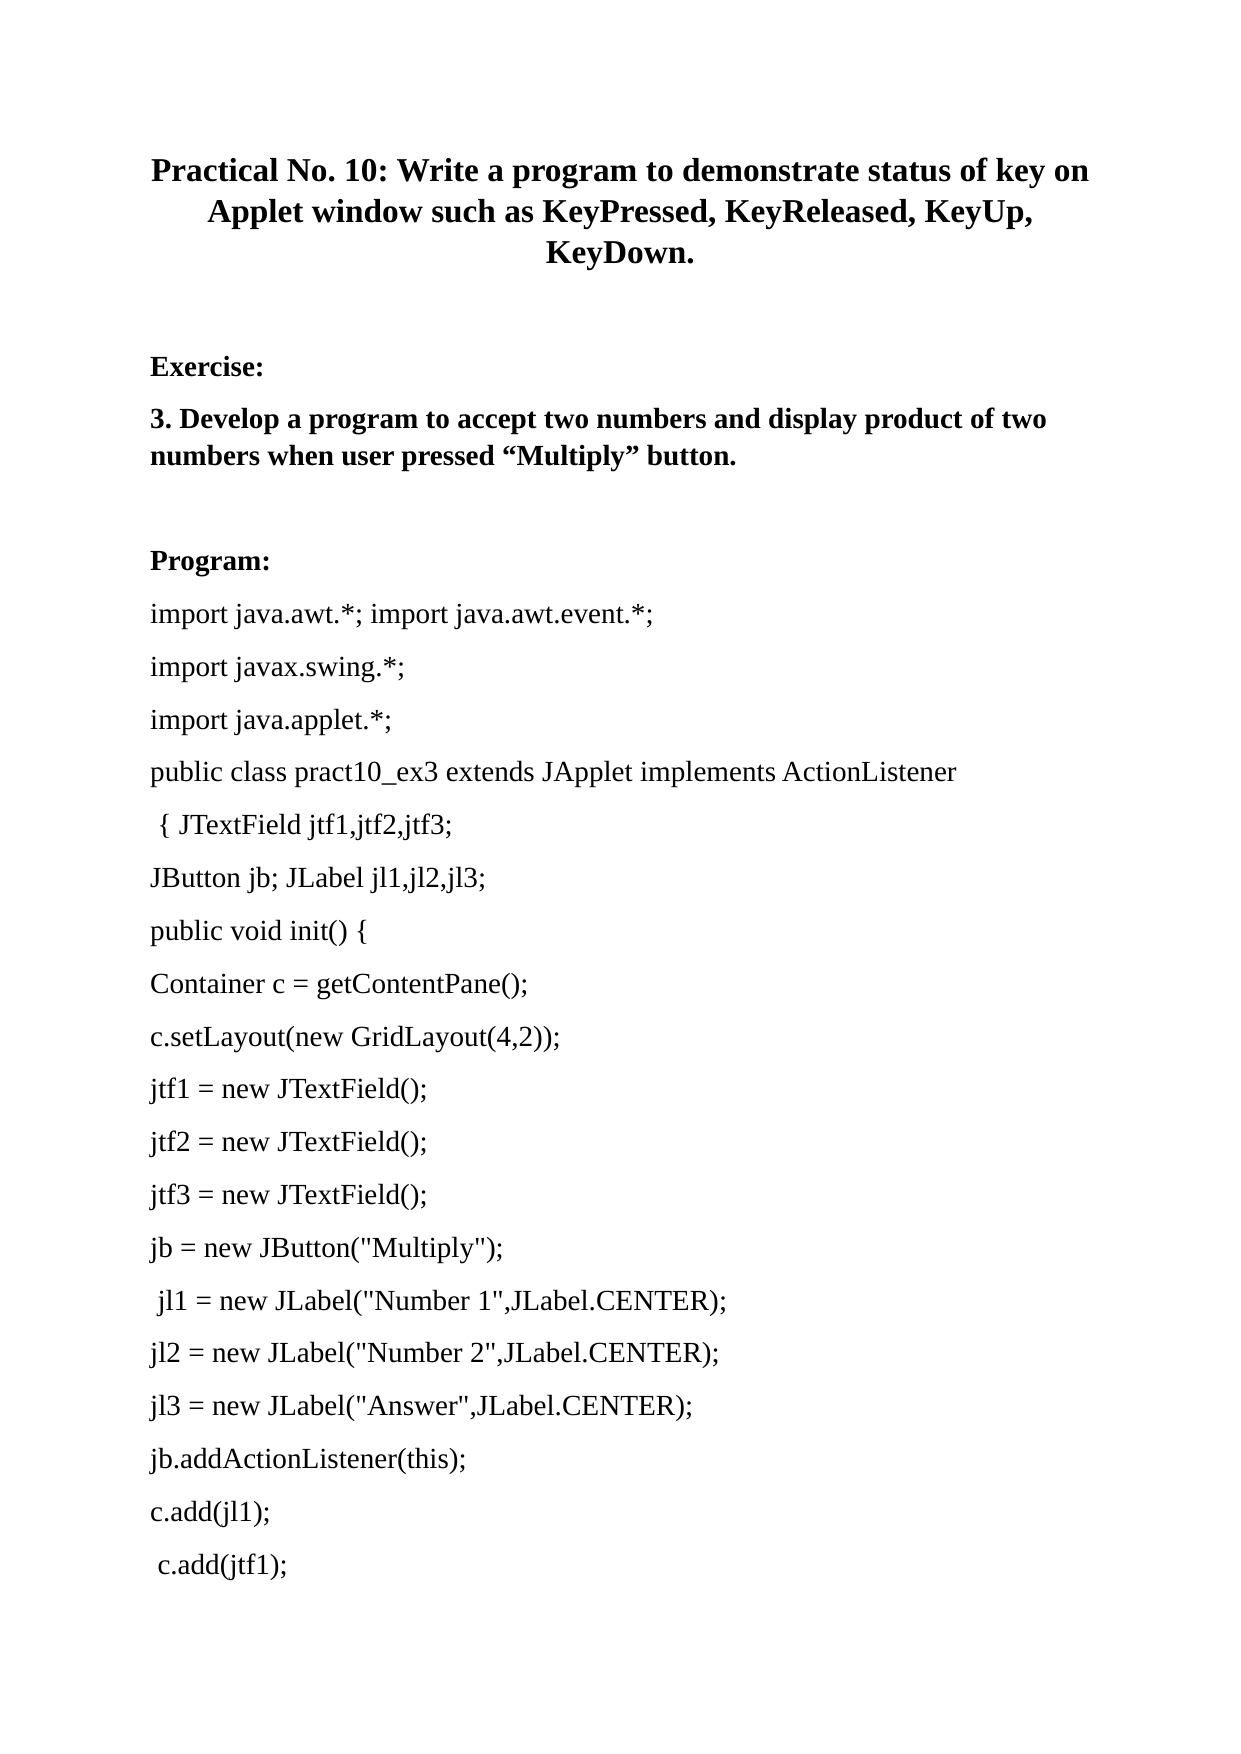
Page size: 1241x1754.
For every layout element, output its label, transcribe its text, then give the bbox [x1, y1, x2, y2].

text JButton jb; JLabel jl1,jl2,jl3; [150, 860, 1090, 894]
text Container c = getContentPane(); [150, 966, 1090, 999]
text c.add(jtf1); [150, 1547, 1090, 1580]
text import java.awt.*; import java.awt.event.*; [150, 596, 1090, 630]
text jtf2 = new JTextField(); [150, 1124, 1090, 1158]
text jb.addActionListener(this); [150, 1441, 1090, 1475]
text jtf1 = new JTextField(); [150, 1071, 1090, 1105]
text public class pract10_ex3 extends JApplet implements ActionListener [150, 754, 1090, 788]
text Practical No. 10: Write a program to demonstrate status of key on Applet window such as KeyPressed, KeyReleased, KeyUp, KeyDown. [150, 150, 1090, 271]
text Exercise: [150, 349, 1090, 382]
text jl2 = new JLabel("Number 2",JLabel.CENTER); [150, 1336, 1090, 1369]
text 3. Develop a program to accept two numbers and display product of two numbers when user pressed “Multiply” button. [150, 402, 1090, 471]
text import java.applet.*; [150, 702, 1090, 735]
text import javax.swing.*; [150, 649, 1090, 682]
text jl1 = new JLabel("Number 1",JLabel.CENTER); [150, 1283, 1090, 1316]
text jb = new JButton("Multiply"); [150, 1230, 1090, 1263]
text c.setLayout(new GridLayout(4,2)); [150, 1019, 1090, 1052]
text c.add(jl1); [150, 1494, 1090, 1527]
text Program: [150, 543, 1090, 577]
text jl3 = new JLabel("Answer",JLabel.CENTER); [150, 1388, 1090, 1422]
text { JTextField jtf1,jtf2,jtf3; [150, 807, 1090, 841]
text public void init() { [150, 913, 1090, 947]
text jtf3 = new JTextField(); [150, 1177, 1090, 1211]
